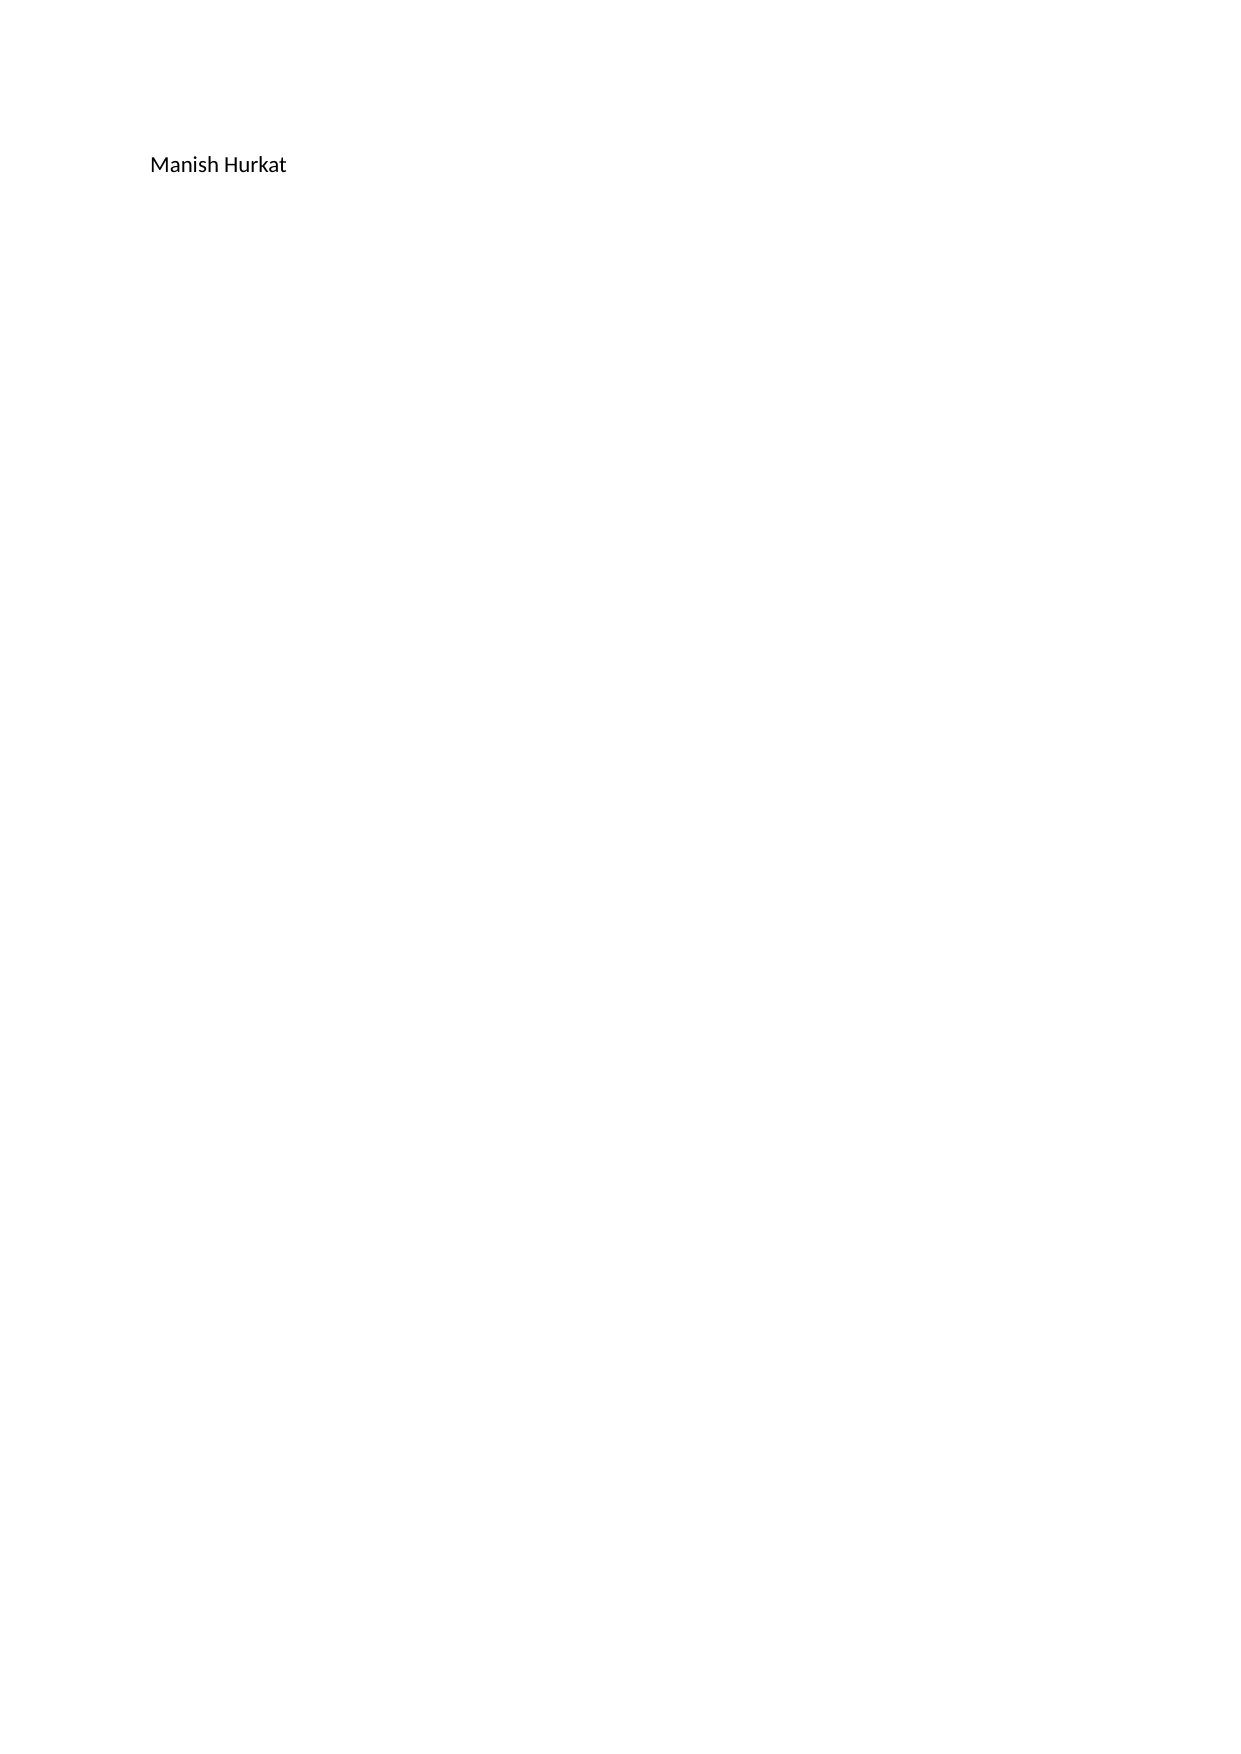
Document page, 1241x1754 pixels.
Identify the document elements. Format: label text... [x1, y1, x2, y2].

text Manish Hurkat [150, 150, 1090, 178]
